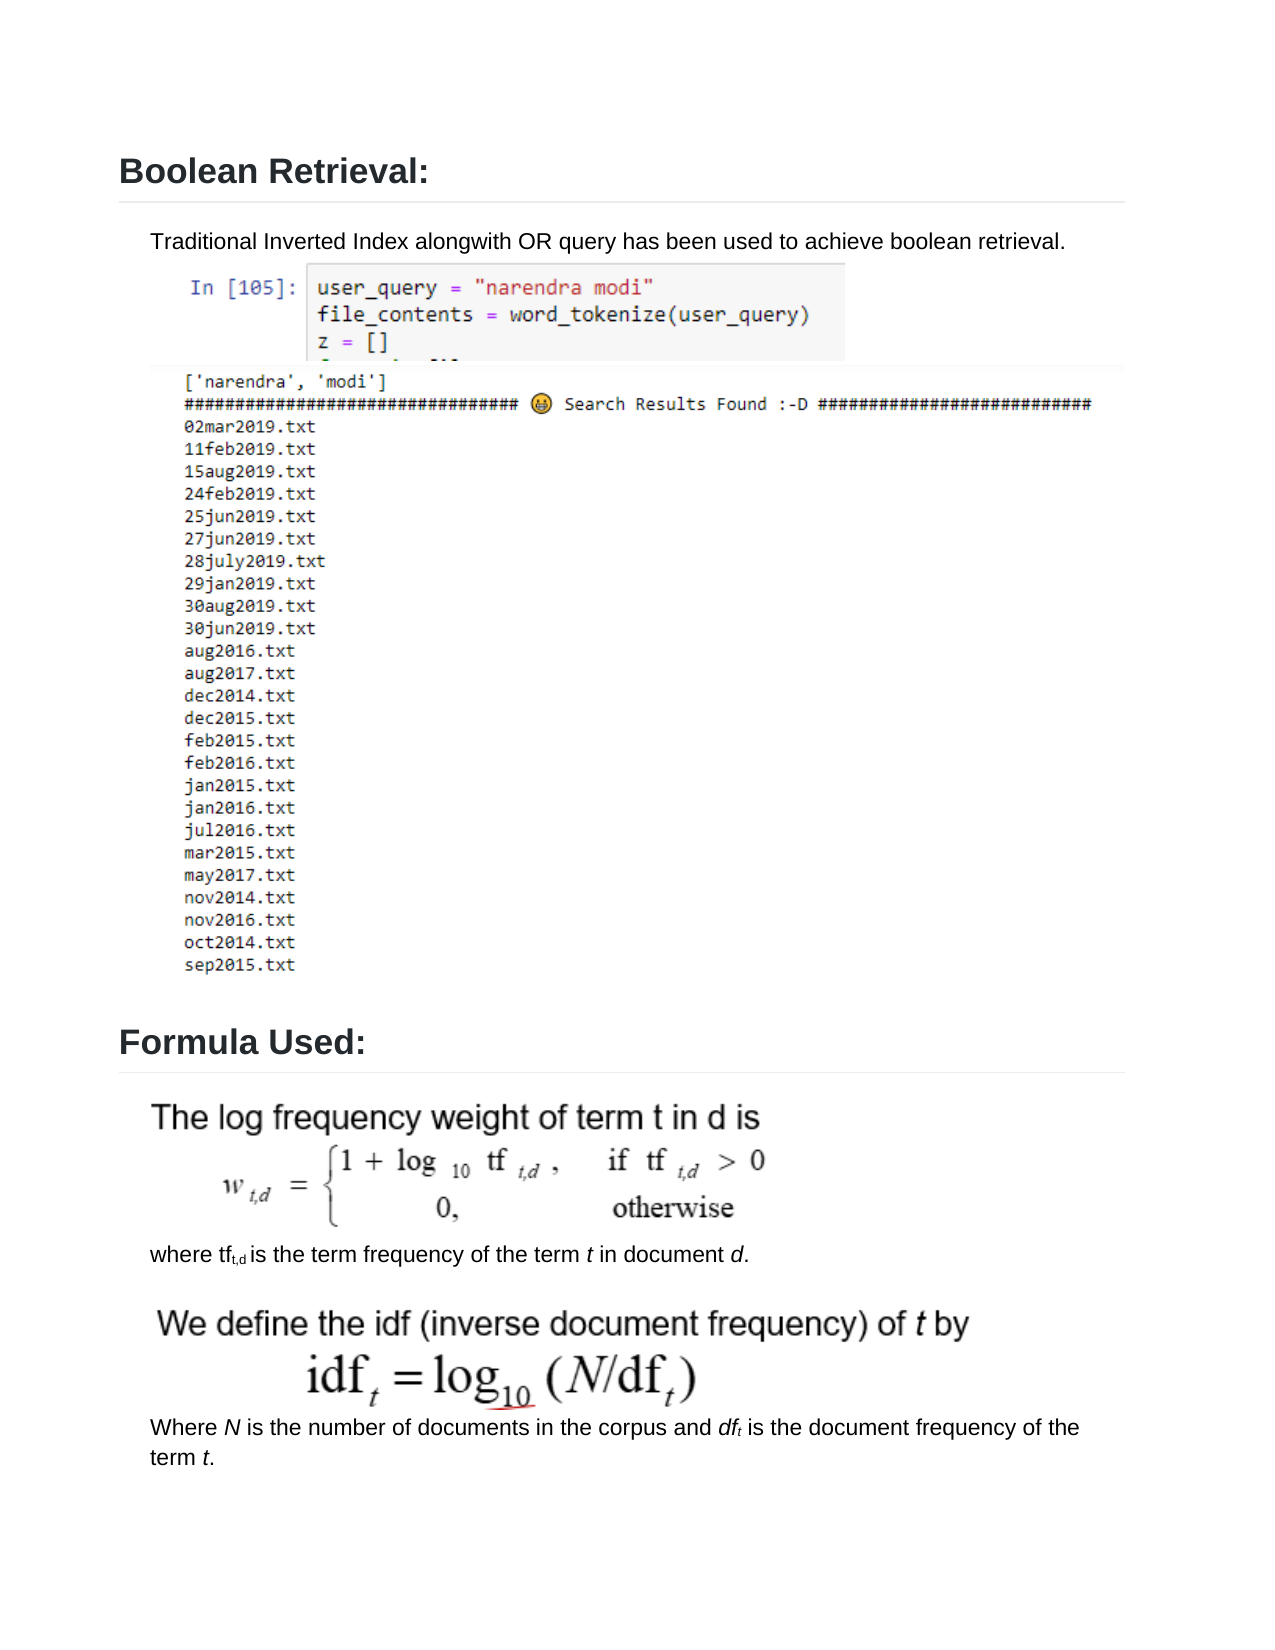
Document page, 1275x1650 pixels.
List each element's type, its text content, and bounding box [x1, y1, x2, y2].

text where tft,d is the term frequency of the term t in document d. [150, 1241, 1125, 1268]
picture [150, 257, 846, 361]
text Where N is the number of documents in the corpus and dft is the document frequency of the term t. [150, 1413, 1125, 1470]
subtitle Formula Used: [119, 1021, 1125, 1072]
picture [150, 1098, 783, 1238]
subtitle Boolean Retrieval: [119, 150, 1125, 201]
picture [150, 365, 1125, 980]
text Traditional Inverted Index alongwith OR query has been used to achieve boolean retrieval. [150, 228, 1125, 254]
picture [150, 1301, 980, 1410]
